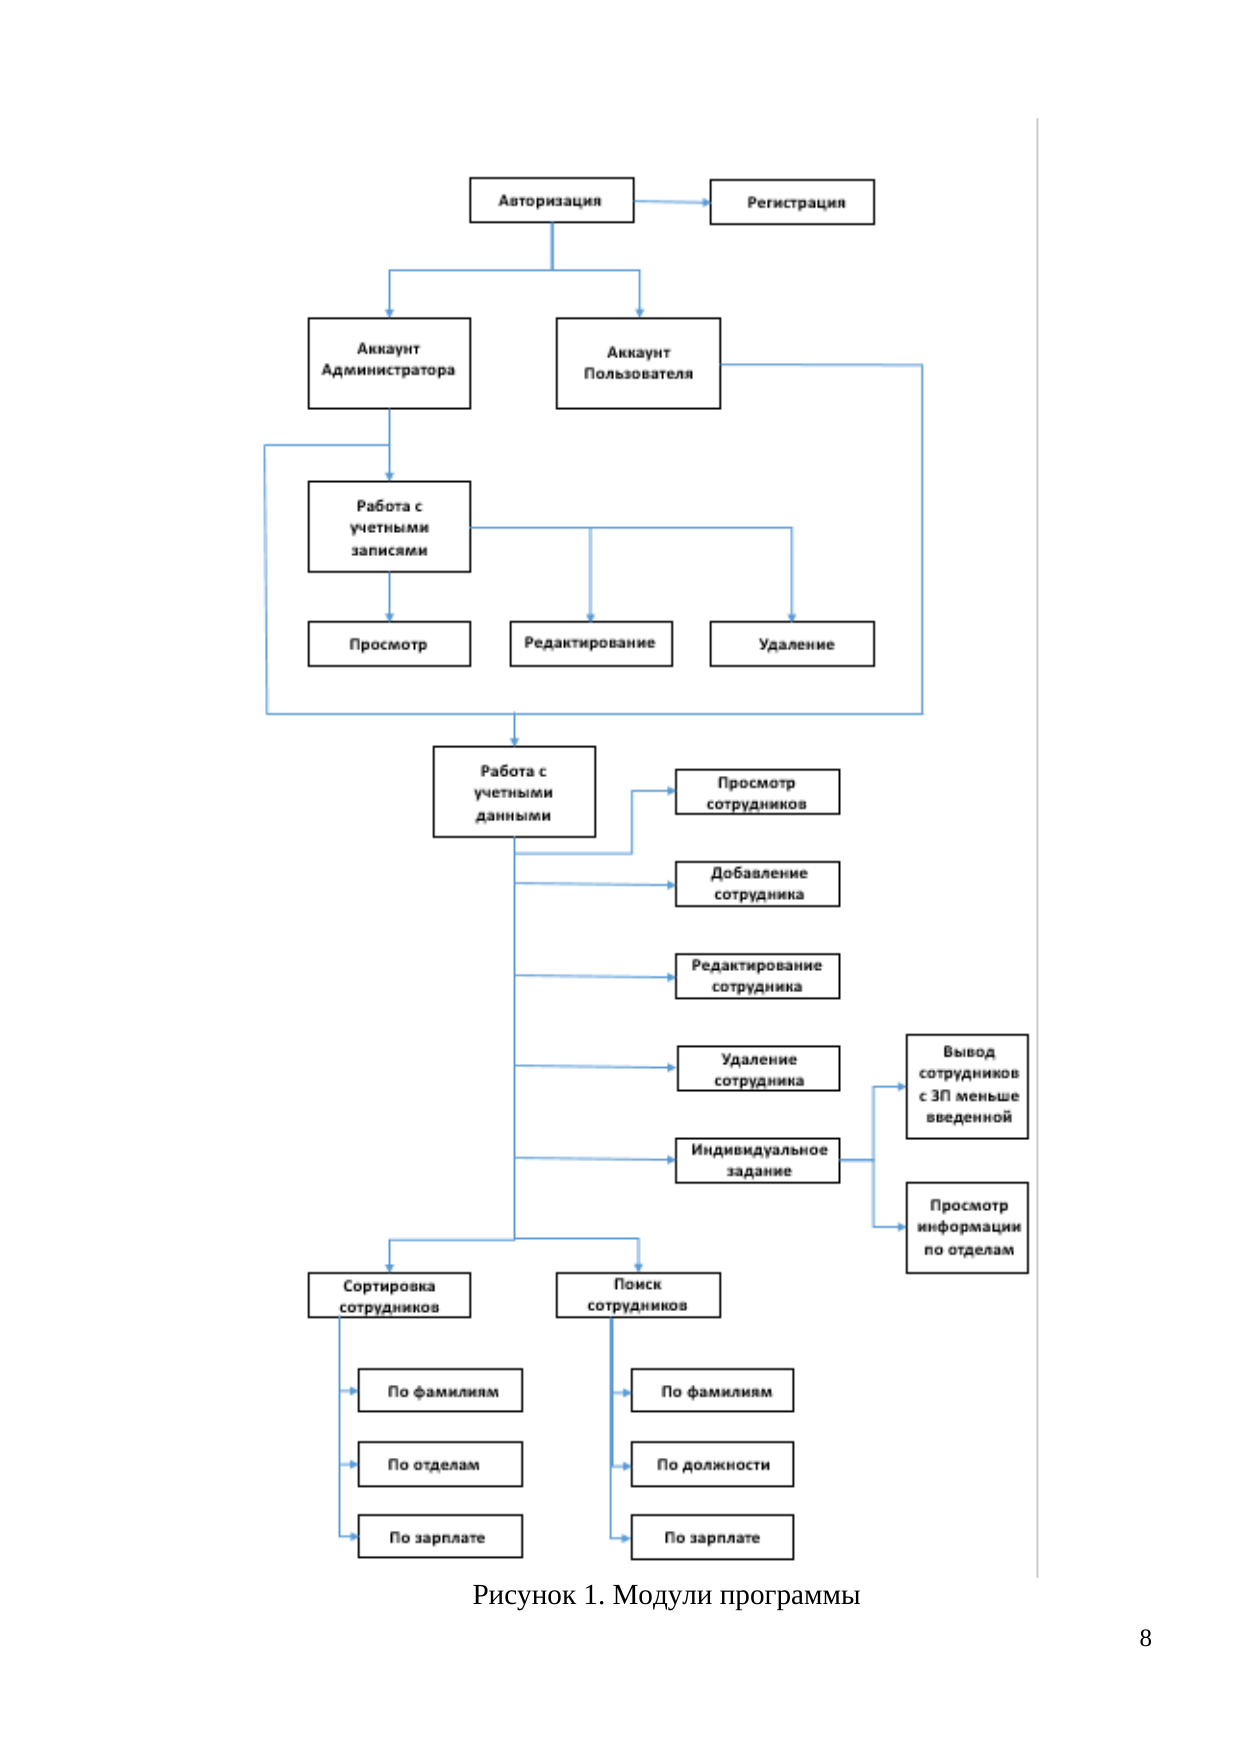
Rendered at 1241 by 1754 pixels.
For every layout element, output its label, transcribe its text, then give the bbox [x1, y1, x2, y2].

text Рисунок 1. Модули программы [398, 1577, 1152, 1611]
picture [214, 118, 1039, 1578]
